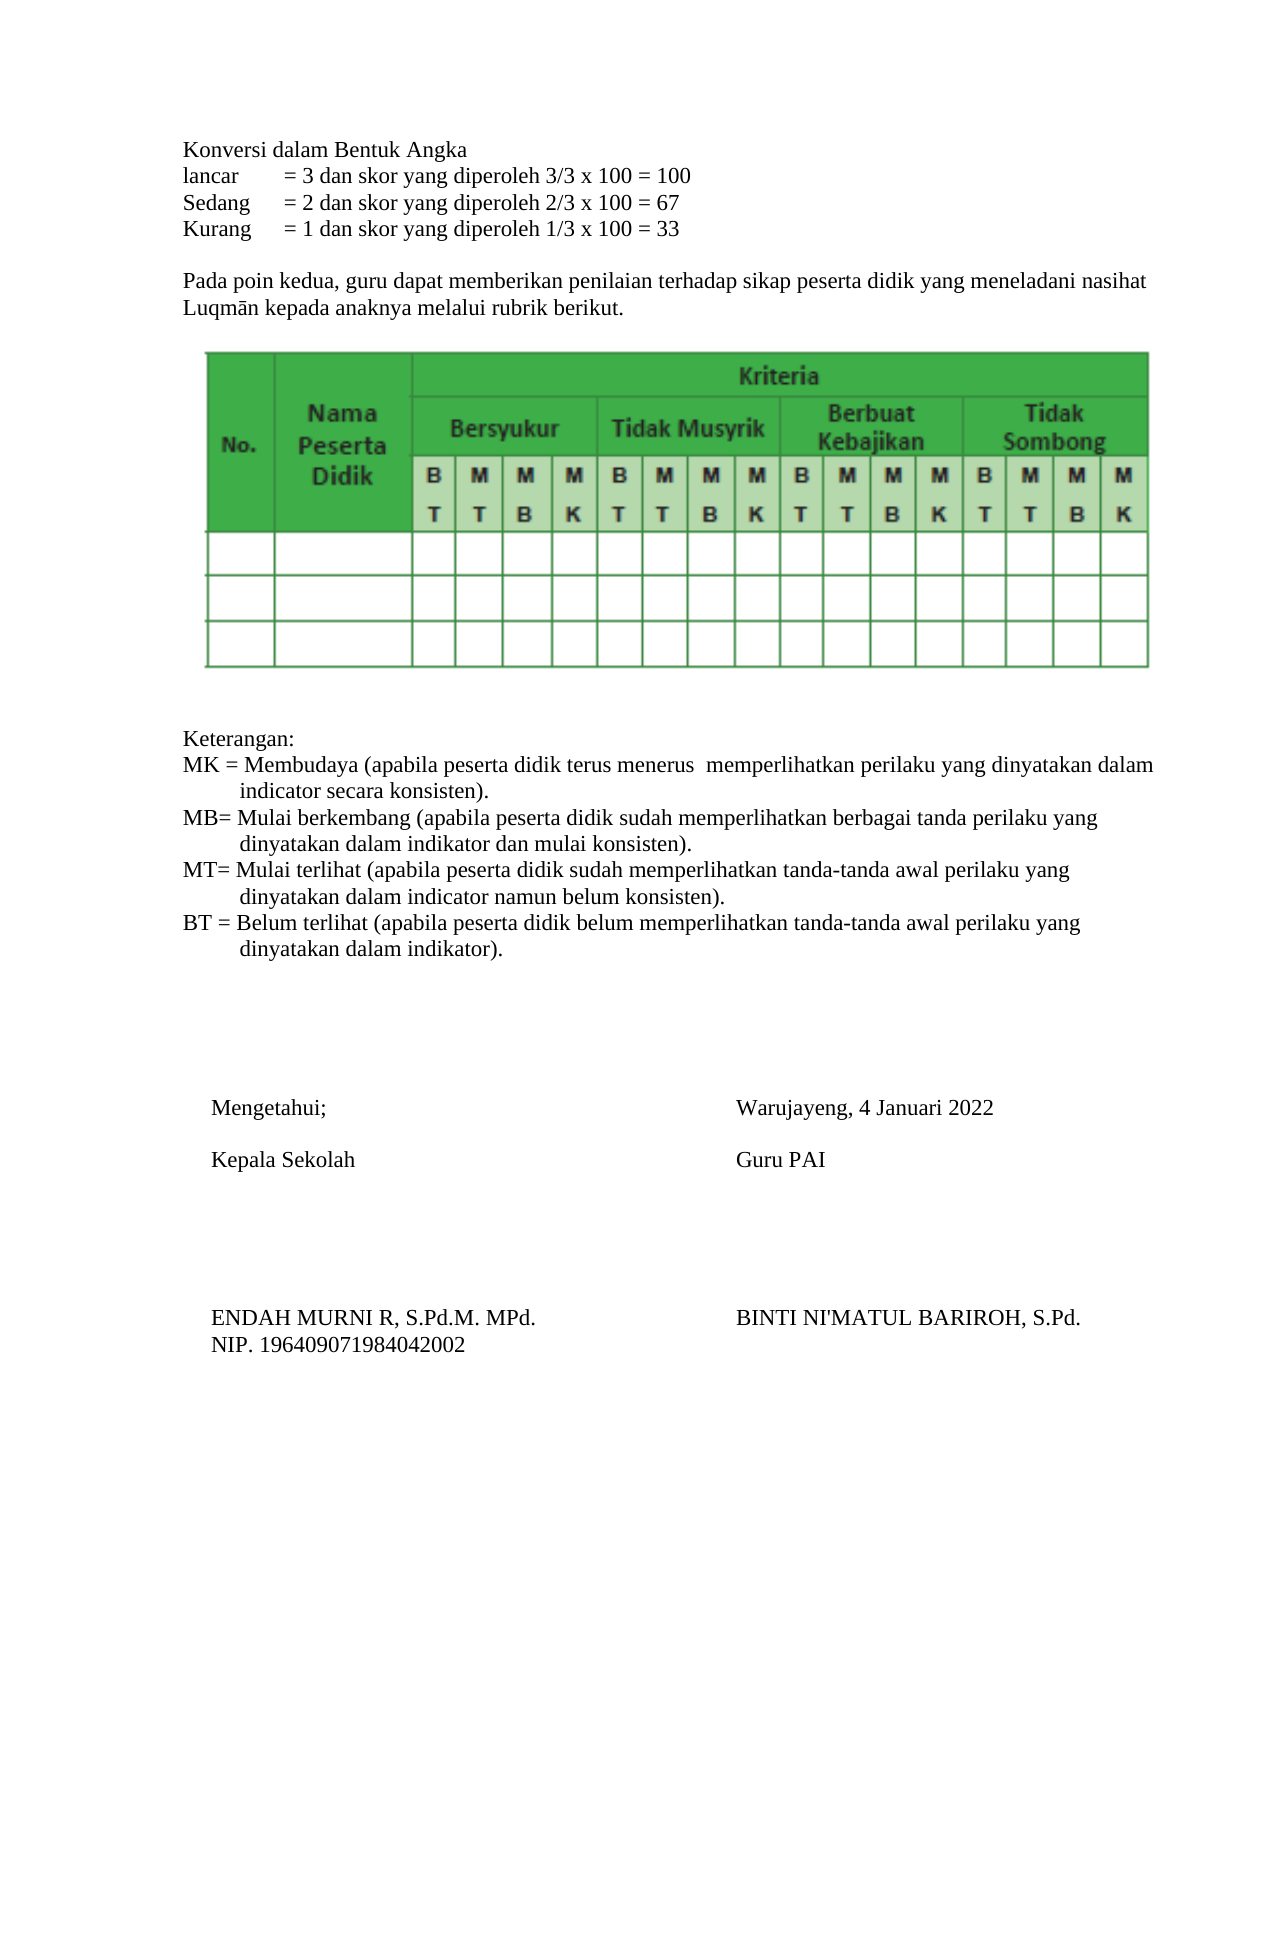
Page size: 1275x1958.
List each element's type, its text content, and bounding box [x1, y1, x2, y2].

text MB= Mulai berkembang (apabila peserta didik sudah memperlihatkan berbagai tanda perilaku yang dinyatakan dalam indikator dan mulai konsisten). [183, 804, 1172, 856]
text Konversi dalam Bentuk Angka [183, 136, 1172, 162]
text lancar = 3 dan skor yang diperoleh 3/3 x 100 = 100 [183, 162, 1172, 188]
text Pada poin kedua, guru dapat memberikan penilaian terhadap sikap peserta didik yang meneladani nasihat Luqmān kepada anaknya melalui rubrik berikut. [183, 268, 1172, 320]
text Sedang = 2 dan skor yang diperoleh 2/3 x 100 = 67 [183, 188, 1172, 215]
text Keterangan: [183, 725, 1172, 751]
text MT= Mulai terlihat (apabila peserta didik sudah memperlihatkan tanda-tanda awal perilaku yang dinyatakan dalam indicator namun belum konsisten). [183, 856, 1172, 909]
text Mengetahui; Warujayeng, 4 Januari 2022 [211, 1094, 1172, 1146]
text Kurang = 1 dan skor yang diperoleh 1/3 x 100 = 33 [183, 215, 1172, 241]
text MK = Membudaya (apabila peserta didik terus menerus memperlihatkan perilaku yang dinyatakan dalam indicator secara konsisten). [183, 751, 1172, 804]
text Kepala Sekolah Guru PAI [136, 1146, 1172, 1173]
text BT = Belum terlihat (apabila peserta didik belum memperlihatkan tanda-tanda awal perilaku yang dinyatakan dalam indikator). [183, 909, 1172, 962]
text ENDAH MURNI R, S.Pd.M. MPd. BINTI NI'MATUL BARIROH, S.Pd. [136, 1304, 1172, 1331]
text NIP. 196409071984042002 [136, 1331, 1172, 1357]
